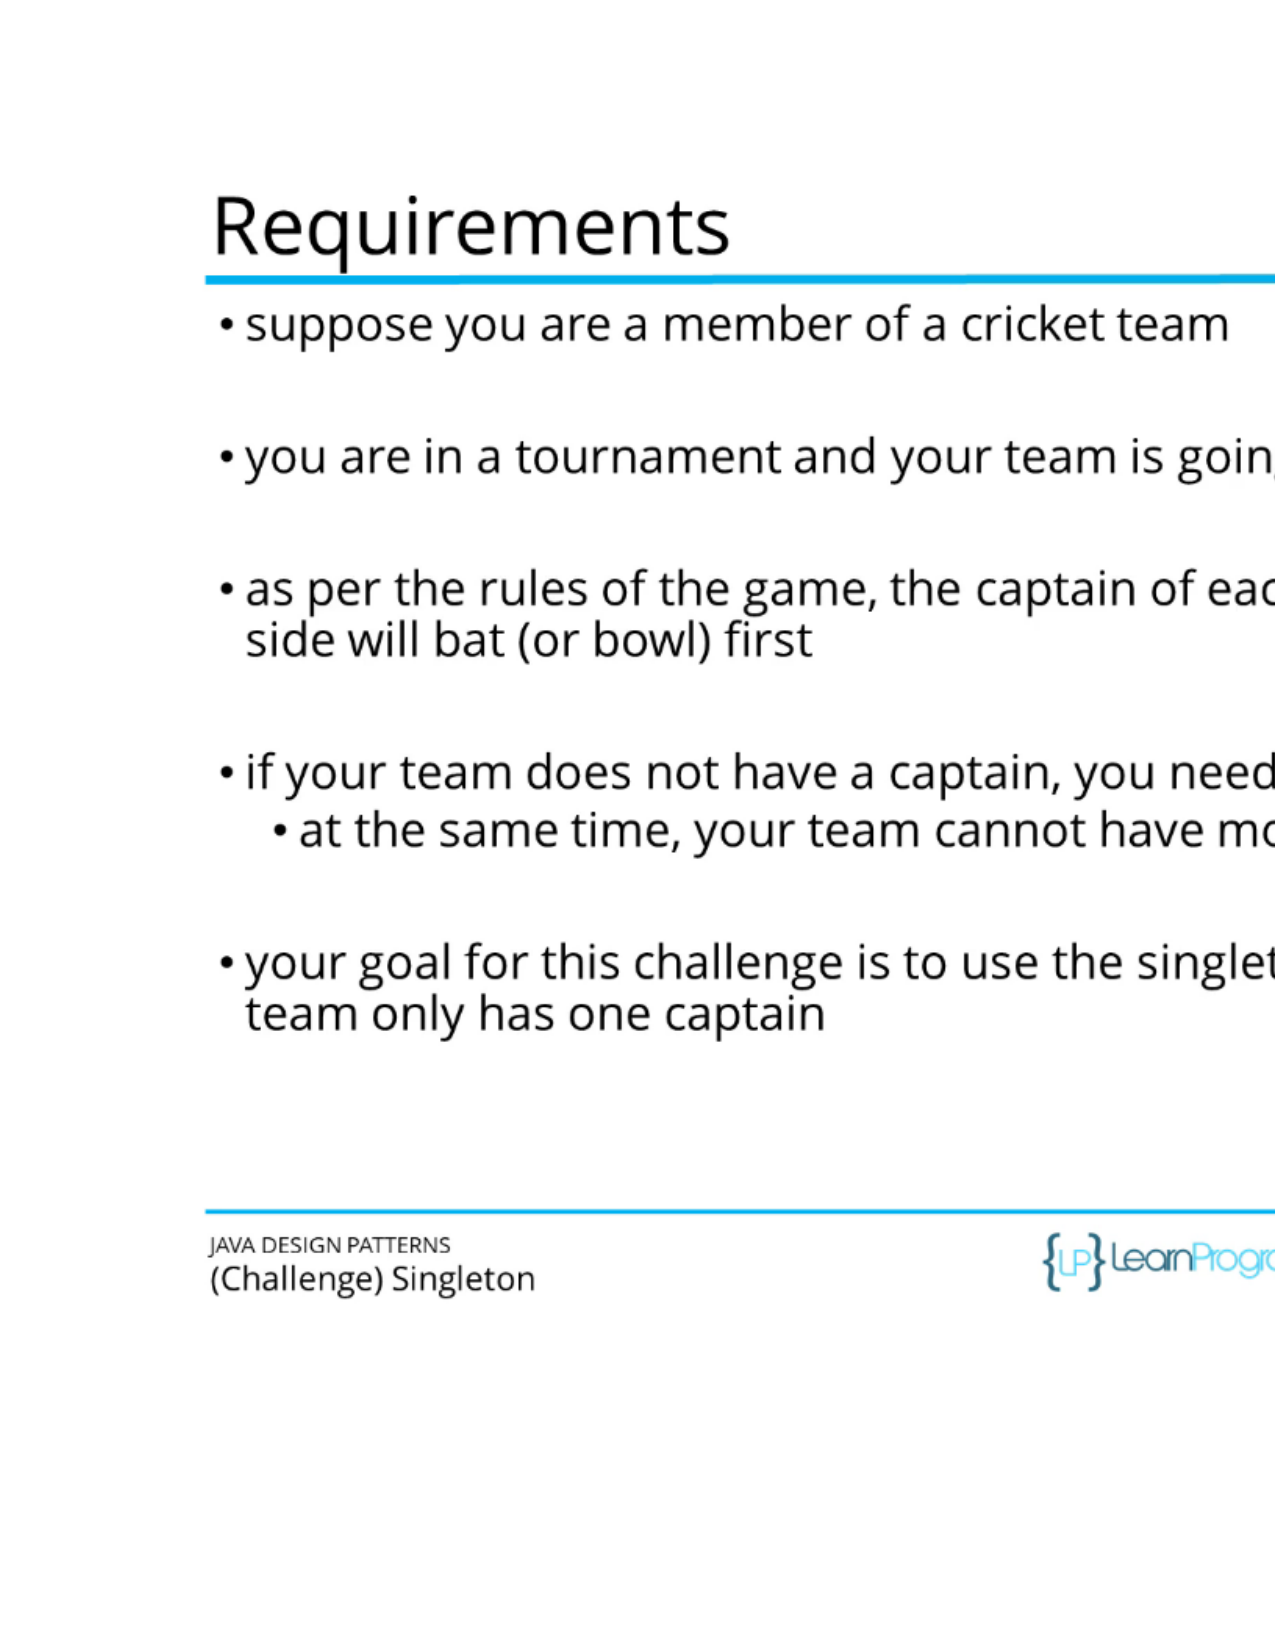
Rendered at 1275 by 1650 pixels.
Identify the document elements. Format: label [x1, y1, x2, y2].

picture [150, 150, 1275, 1350]
